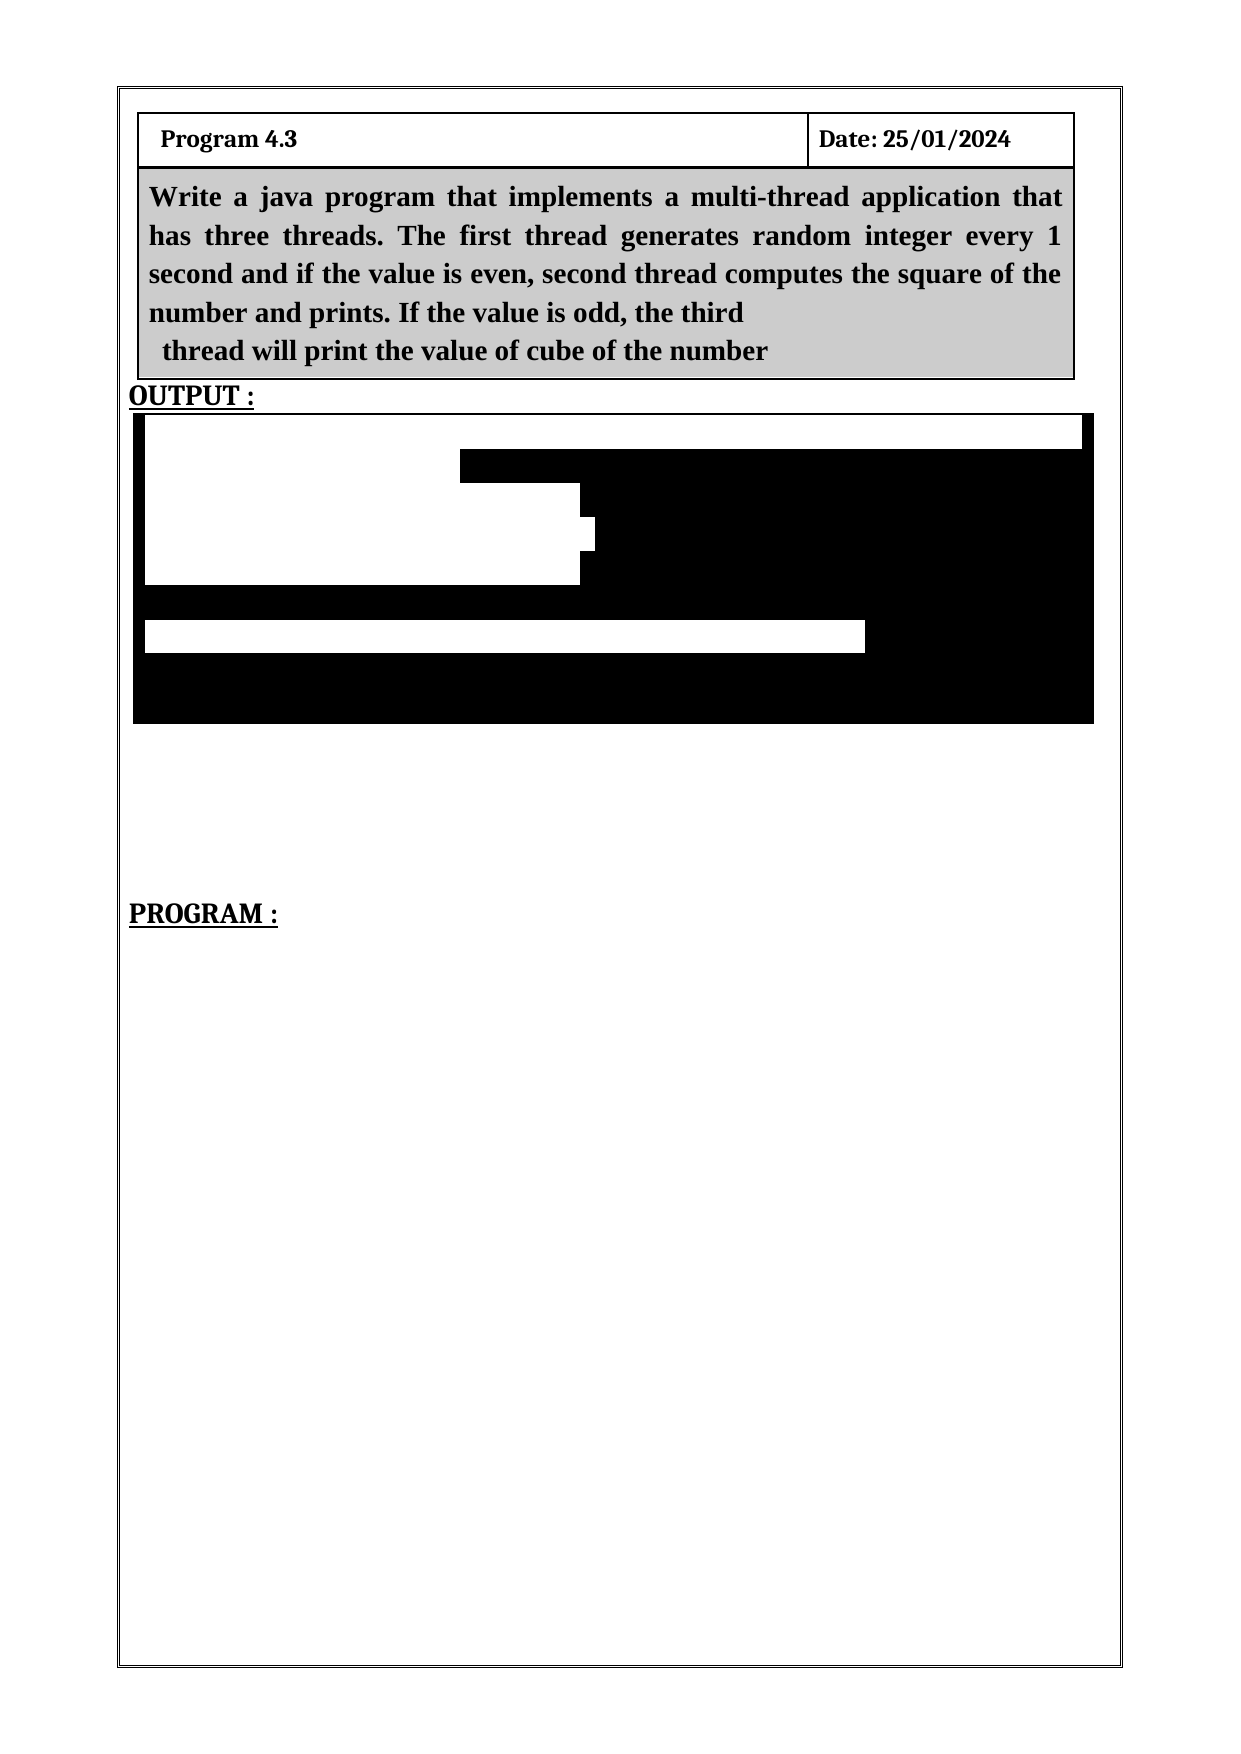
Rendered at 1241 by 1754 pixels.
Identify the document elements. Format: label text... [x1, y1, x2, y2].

table_header Program 4.3 [139, 114, 807, 166]
table_header Date: 25/01/2024 [809, 114, 1073, 166]
text PROGRAM : [129, 897, 1111, 931]
text OUTPUT : [129, 129, 1111, 413]
table_cell Write a java program that implements a multi-thread application that has three threads. The first thread generates random integer every 1 second and if the value is even, second thread computes the square of the number and prints. If the value is odd, the third thread will print the value of cube of the number [139, 169, 1073, 377]
table_header E:\MCA\SEM 2\JAVA PROGRAMMING (MCA202)\JAVA LAB>java P10_2_thread_priority Thread: Thread 2, Priority: 5 Thread: Thread 3, Priority: 10 Thread: Thread 1, Priority: 1 E:\MCA\SEM 2\JAVA PROGRAMMING (MCA202)\JAVA LAB> [135, 415, 1092, 722]
